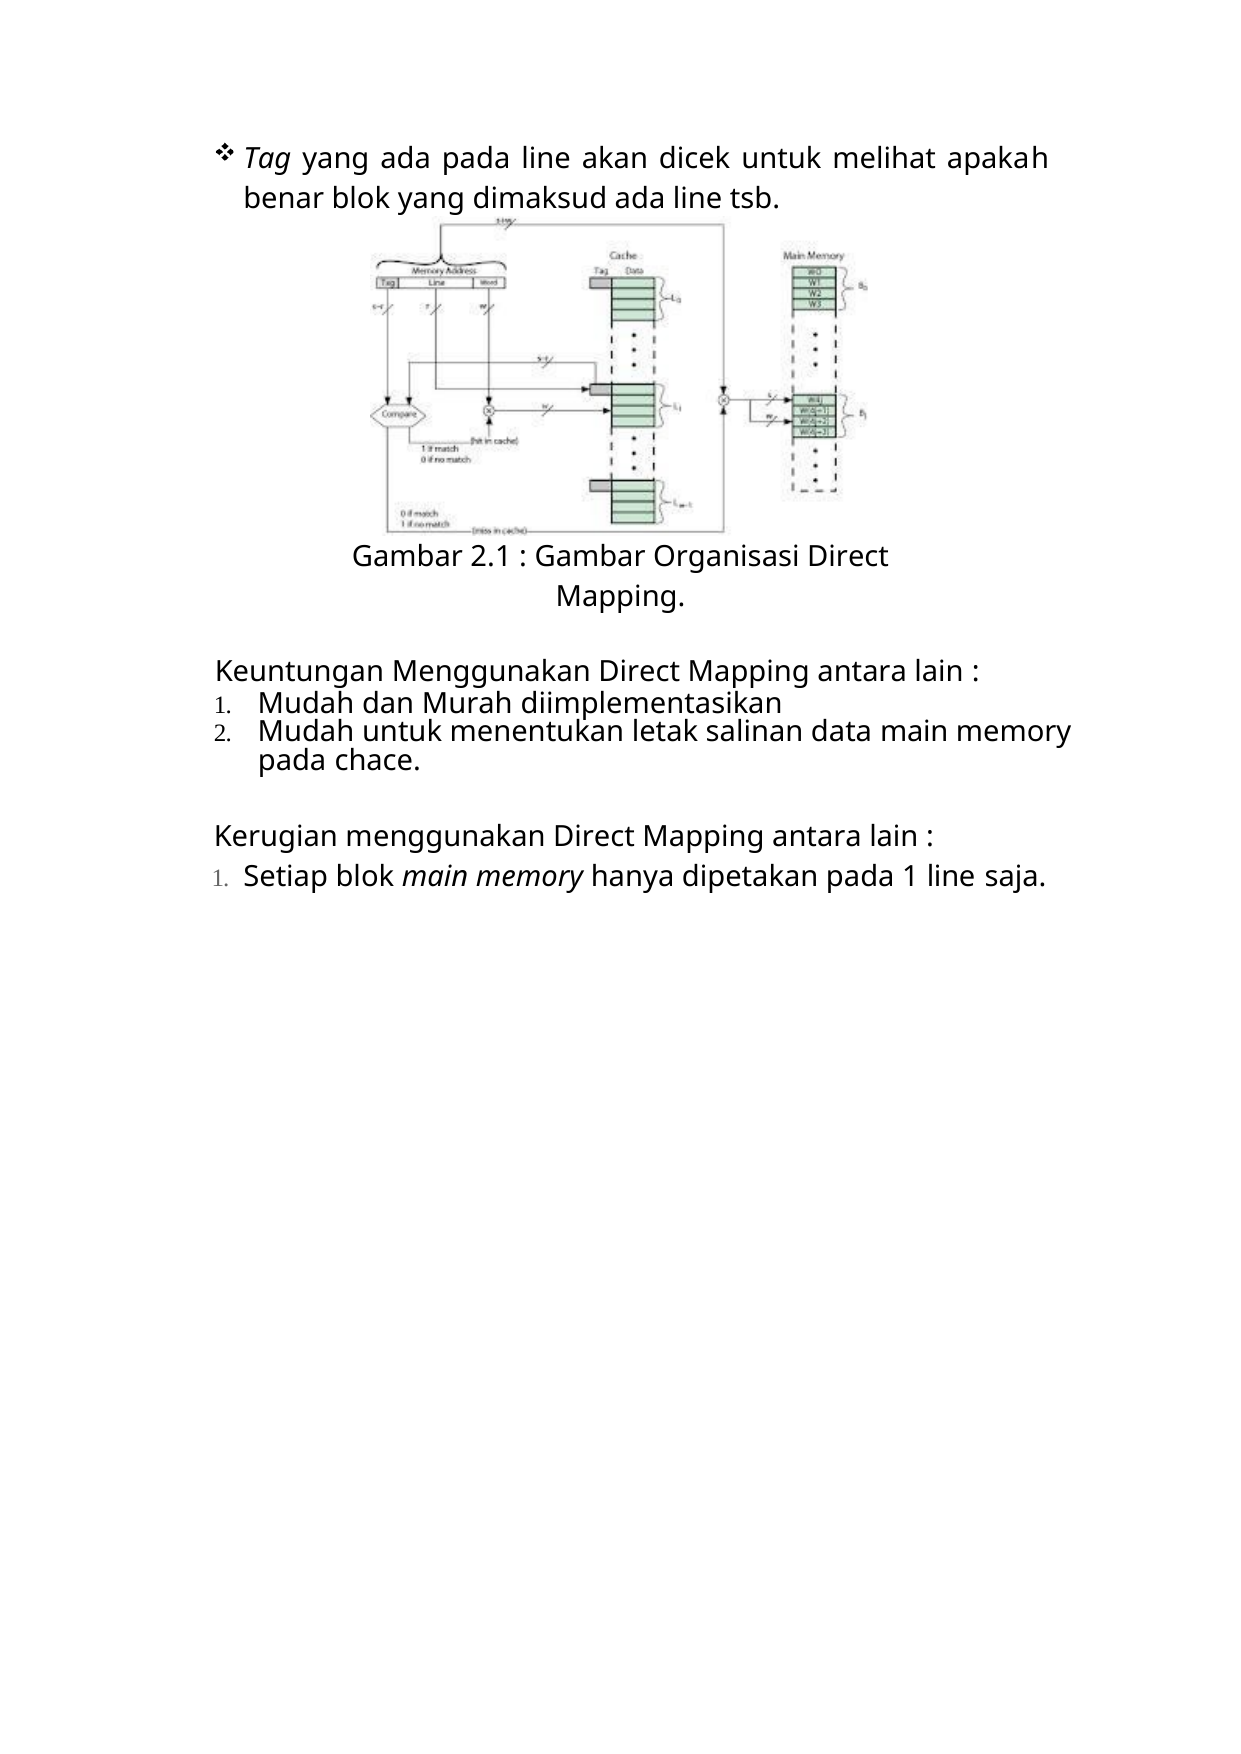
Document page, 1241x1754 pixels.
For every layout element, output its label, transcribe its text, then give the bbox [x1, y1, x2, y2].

list Setiap blok main memory hanya dipetakan pada 1 line saja. [211, 856, 1088, 895]
text Kerugian menggunakan Direct Mapping antara lain : [213, 816, 1088, 855]
picture [215, 142, 234, 161]
list Mudah dan Murah diimplementasikan [213, 690, 1088, 719]
list Mudah untuk menentukan letak salinan data main memory pada chace. [213, 719, 1088, 776]
picture [370, 216, 868, 536]
text Gambar 2.1 : Gambar Organisasi Direct Mapping. [311, 536, 930, 615]
text Keuntungan Menggunakan Direct Mapping antara lain : [214, 650, 1088, 690]
text Tag yang ada pada line akan dicek untuk melihat apakah benar blok yang dimaksud ada line tsb. [243, 137, 1049, 217]
